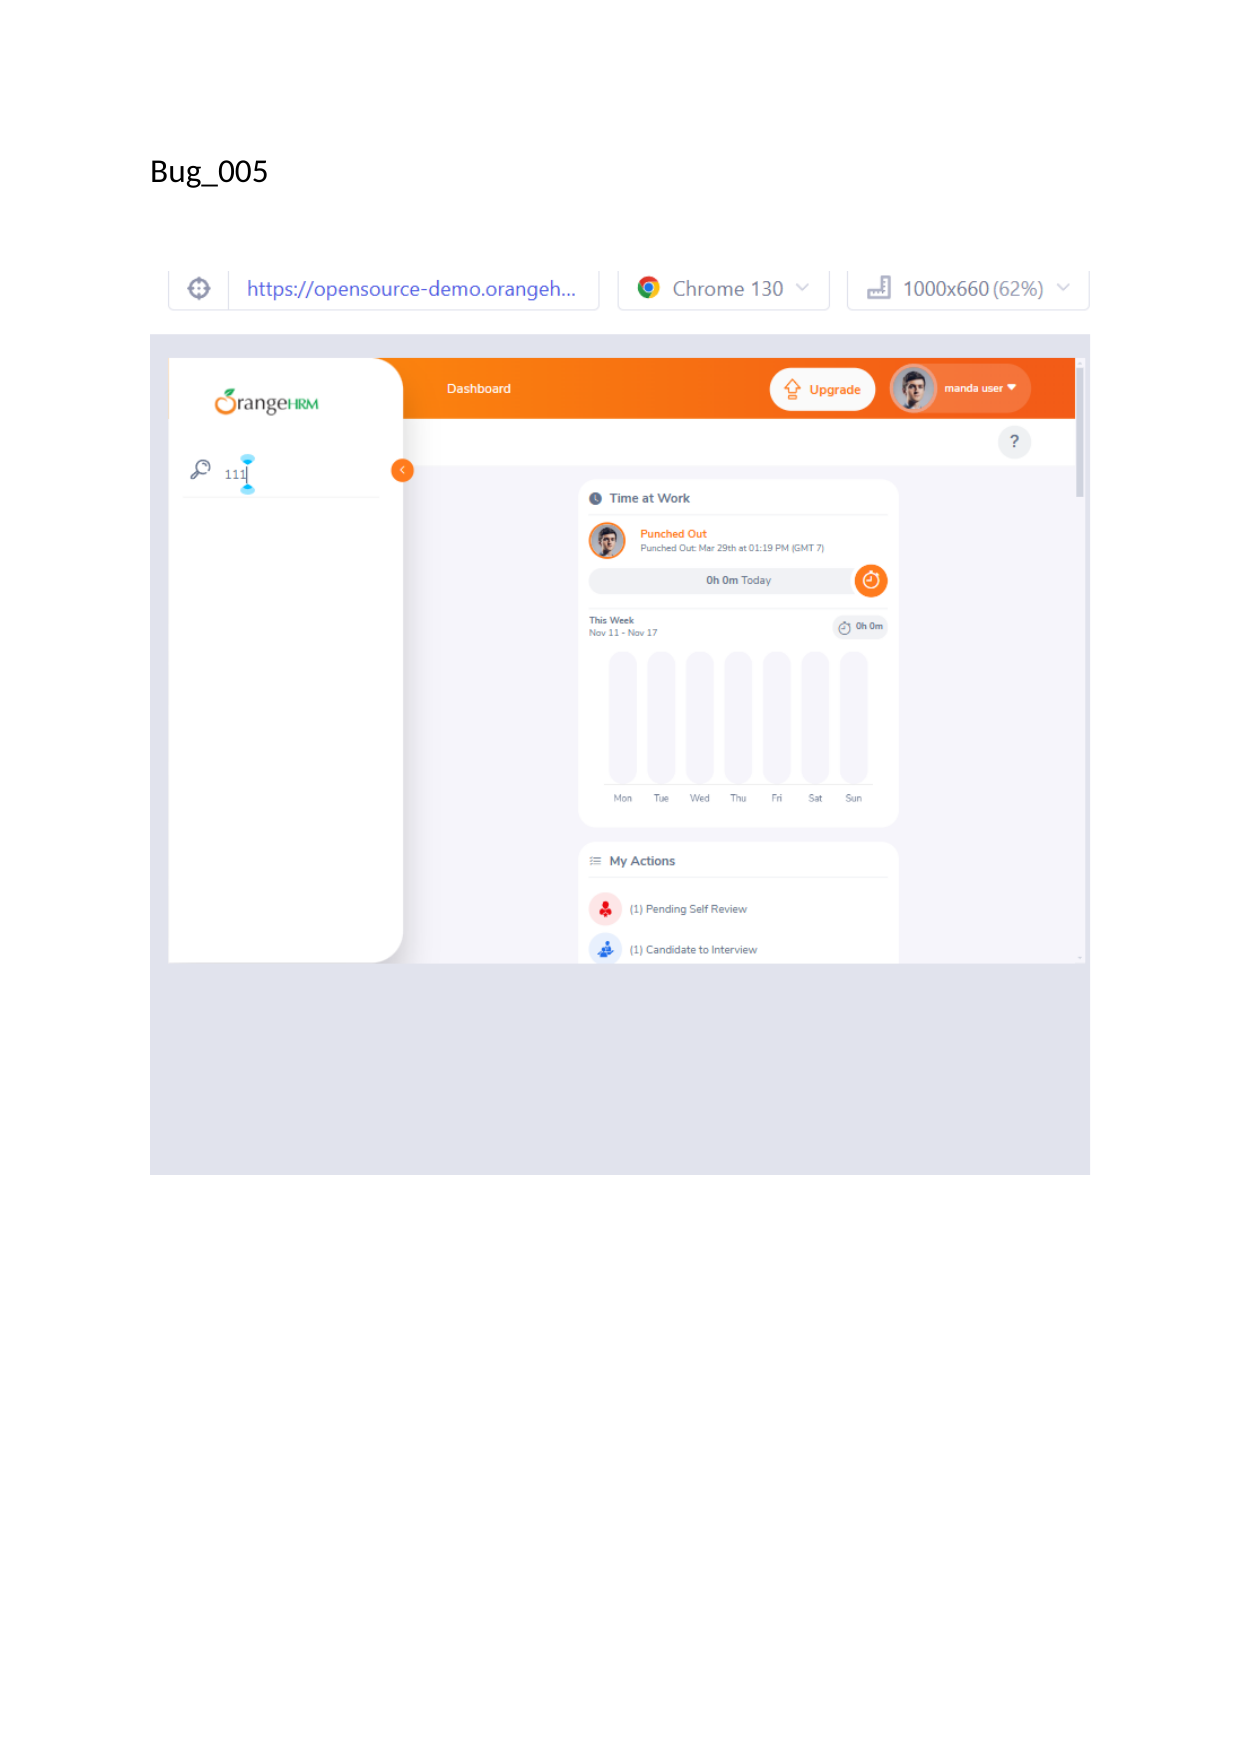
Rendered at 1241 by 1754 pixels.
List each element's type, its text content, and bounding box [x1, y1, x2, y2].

text Bug_005 [150, 150, 1090, 191]
picture [150, 271, 1091, 1175]
